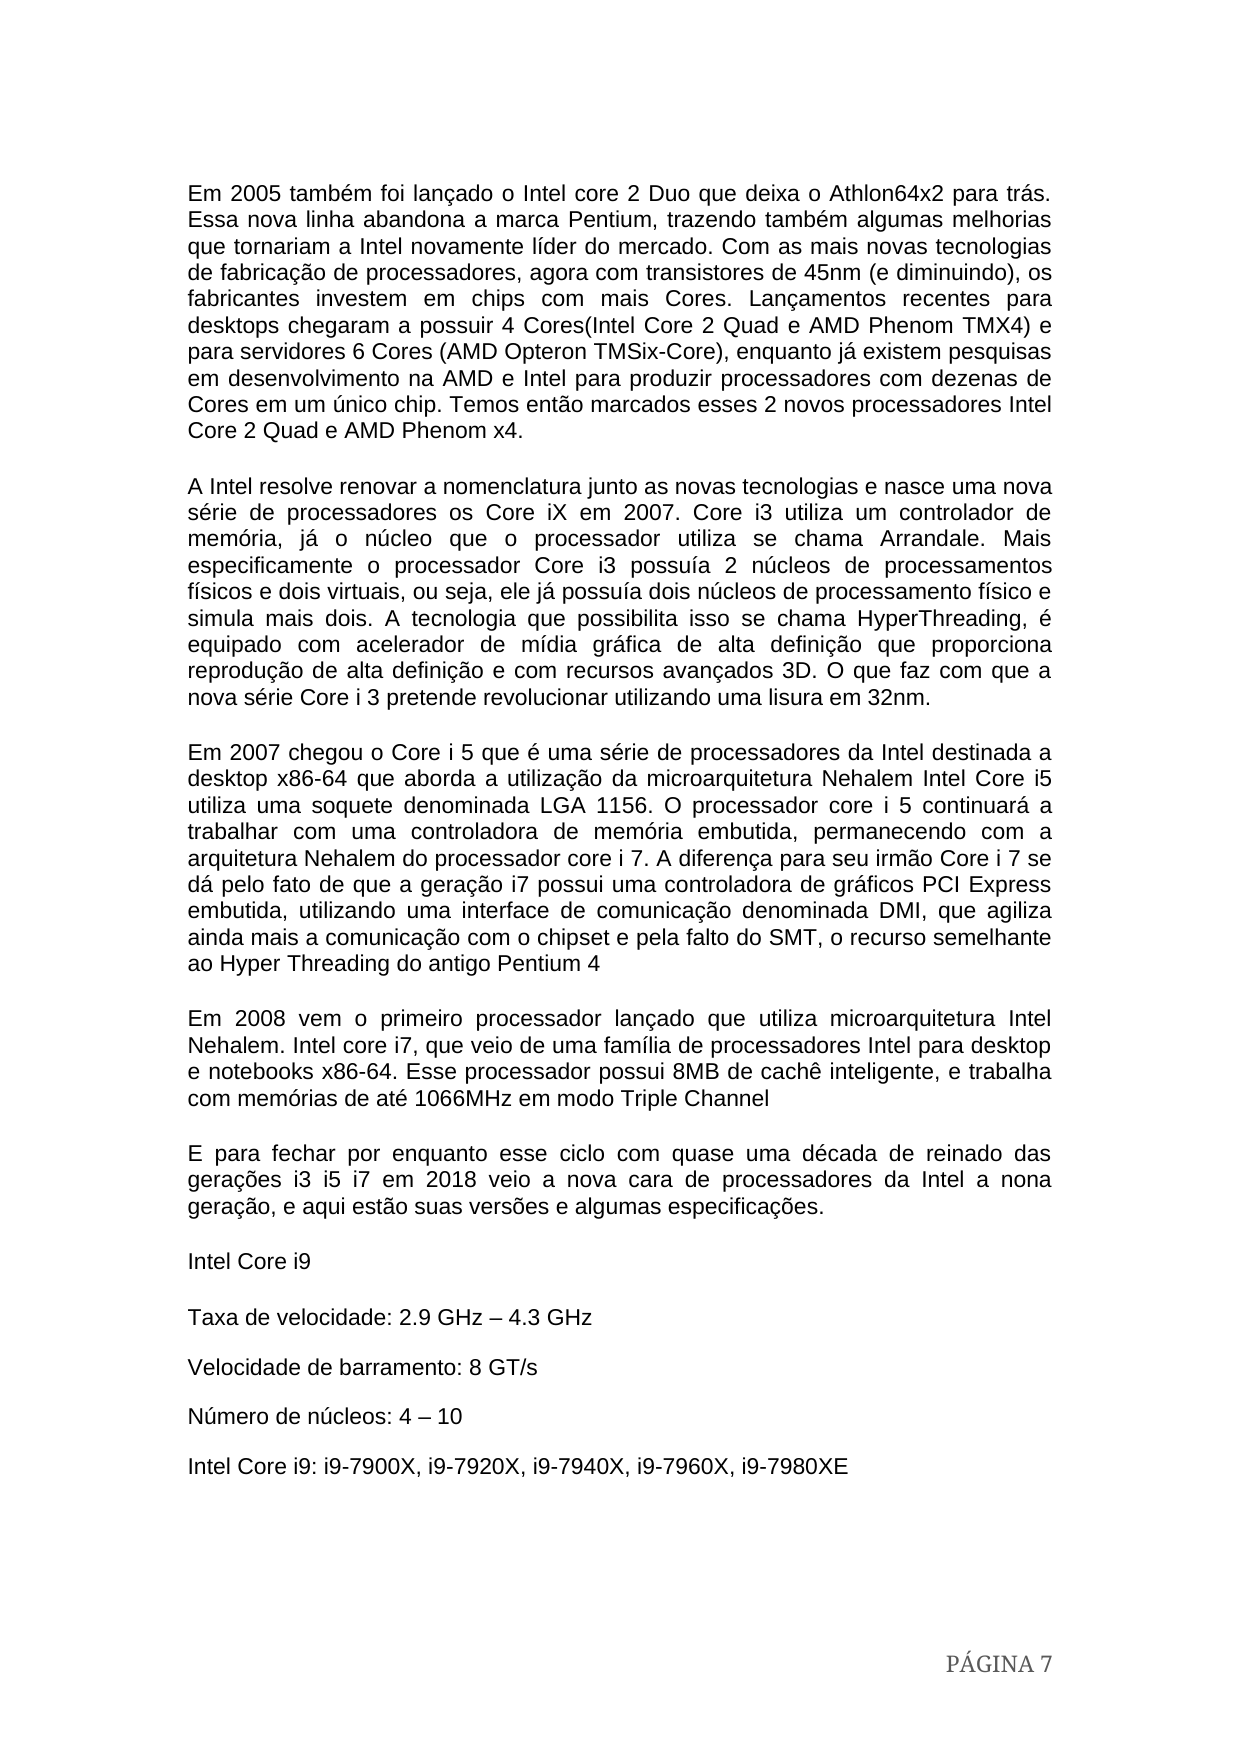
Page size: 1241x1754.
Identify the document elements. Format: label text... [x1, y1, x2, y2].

text Velocidade de barramento: 8 GT/s [187, 1353, 1053, 1380]
text Em 2007 chegou o Core i 5 que é uma série de processadores da Intel destinada a desktop x86-64 que aborda a utilização da microarquitetura Nehalem Intel Core i5 utiliza uma soquete denominada LGA 1156. O processador core i 5 continuará a trabalhar com uma controladora de memória embutida, permanecendo com a arquitetura Nehalem do processador core i 7. A diferença para seu irmão Core i 7 se dá pelo fato de que a geração i7 possui uma controladora de gráficos PCI Express embutida, utilizando uma interface de comunicação denominada DMI, que agiliza ainda mais a comunicação com o chipset e pela falto do SMT, o recurso semelhante ao Hyper Threading do antigo Pentium 4 [187, 739, 1053, 976]
text A Intel resolve renovar a nomenclatura junto as novas tecnologias e nasce uma nova série de processadores os Core iX em 2007. Core i3 utiliza um controlador de memória, já o núcleo que o processador utiliza se chama Arrandale. Mais especificamente o processador Core i3 possuía 2 núcleos de processamentos físicos e dois virtuais, ou seja, ele já possuía dois núcleos de processamento físico e simula mais dois. A tecnologia que possibilita isso se chama HyperThreading, é equipado com acelerador de mídia gráfica de alta definição que proporciona reprodução de alta definição e com recursos avançados 3D. O que faz com que a nova série Core i 3 pretende revolucionar utilizando uma lisura em 32nm. [187, 473, 1053, 710]
text Taxa de velocidade: 2.9 GHz – 4.3 GHz [187, 1304, 1053, 1330]
text Em 2008 vem o primeiro processador lançado que utiliza microarquitetura Intel Nehalem. Intel core i7, que veio de uma família de processadores Intel para desktop e notebooks x86-64. Esse processador possui 8MB de cachê inteligente, e trabalha com memórias de até 1066MHz em modo Triple Channel [187, 1005, 1053, 1111]
text Número de núcleos: 4 – 10 [187, 1403, 1053, 1430]
text Intel Core i9 [187, 1248, 1053, 1274]
text Intel Core i9: i9-7900X, i9-7920X, i9-7940X, i9-7960X, i9-7980XE [187, 1453, 1053, 1479]
text Em 2005 também foi lançado o Intel core 2 Duo que deixa o Athlon64x2 para trás. Essa nova linha abandona a marca Pentium, trazendo também algumas melhorias que tornariam a Intel novamente líder do mercado. Com as mais novas tecnologias de fabricação de processadores, agora com transistores de 45nm (e diminuindo), os fabricantes investem em chips com mais Cores. Lançamentos recentes para desktops chegaram a possuir 4 Cores(Intel Core 2 Quad e AMD Phenom TMX4) e para servidores 6 Cores (AMD Opteron TMSix-Core), enquanto já existem pesquisas em desenvolvimento na AMD e Intel para produzir processadores com dezenas de Cores em um único chip. Temos então marcados esses 2 novos processadores Intel Core 2 Quad e AMD Phenom x4. [187, 180, 1053, 443]
text E para fechar por enquanto esse ciclo com quase uma década de reinado das gerações i3 i5 i7 em 2018 veio a nova cara de processadores da Intel a nona geração, e aqui estão suas versões e algumas especificações. [187, 1140, 1053, 1219]
